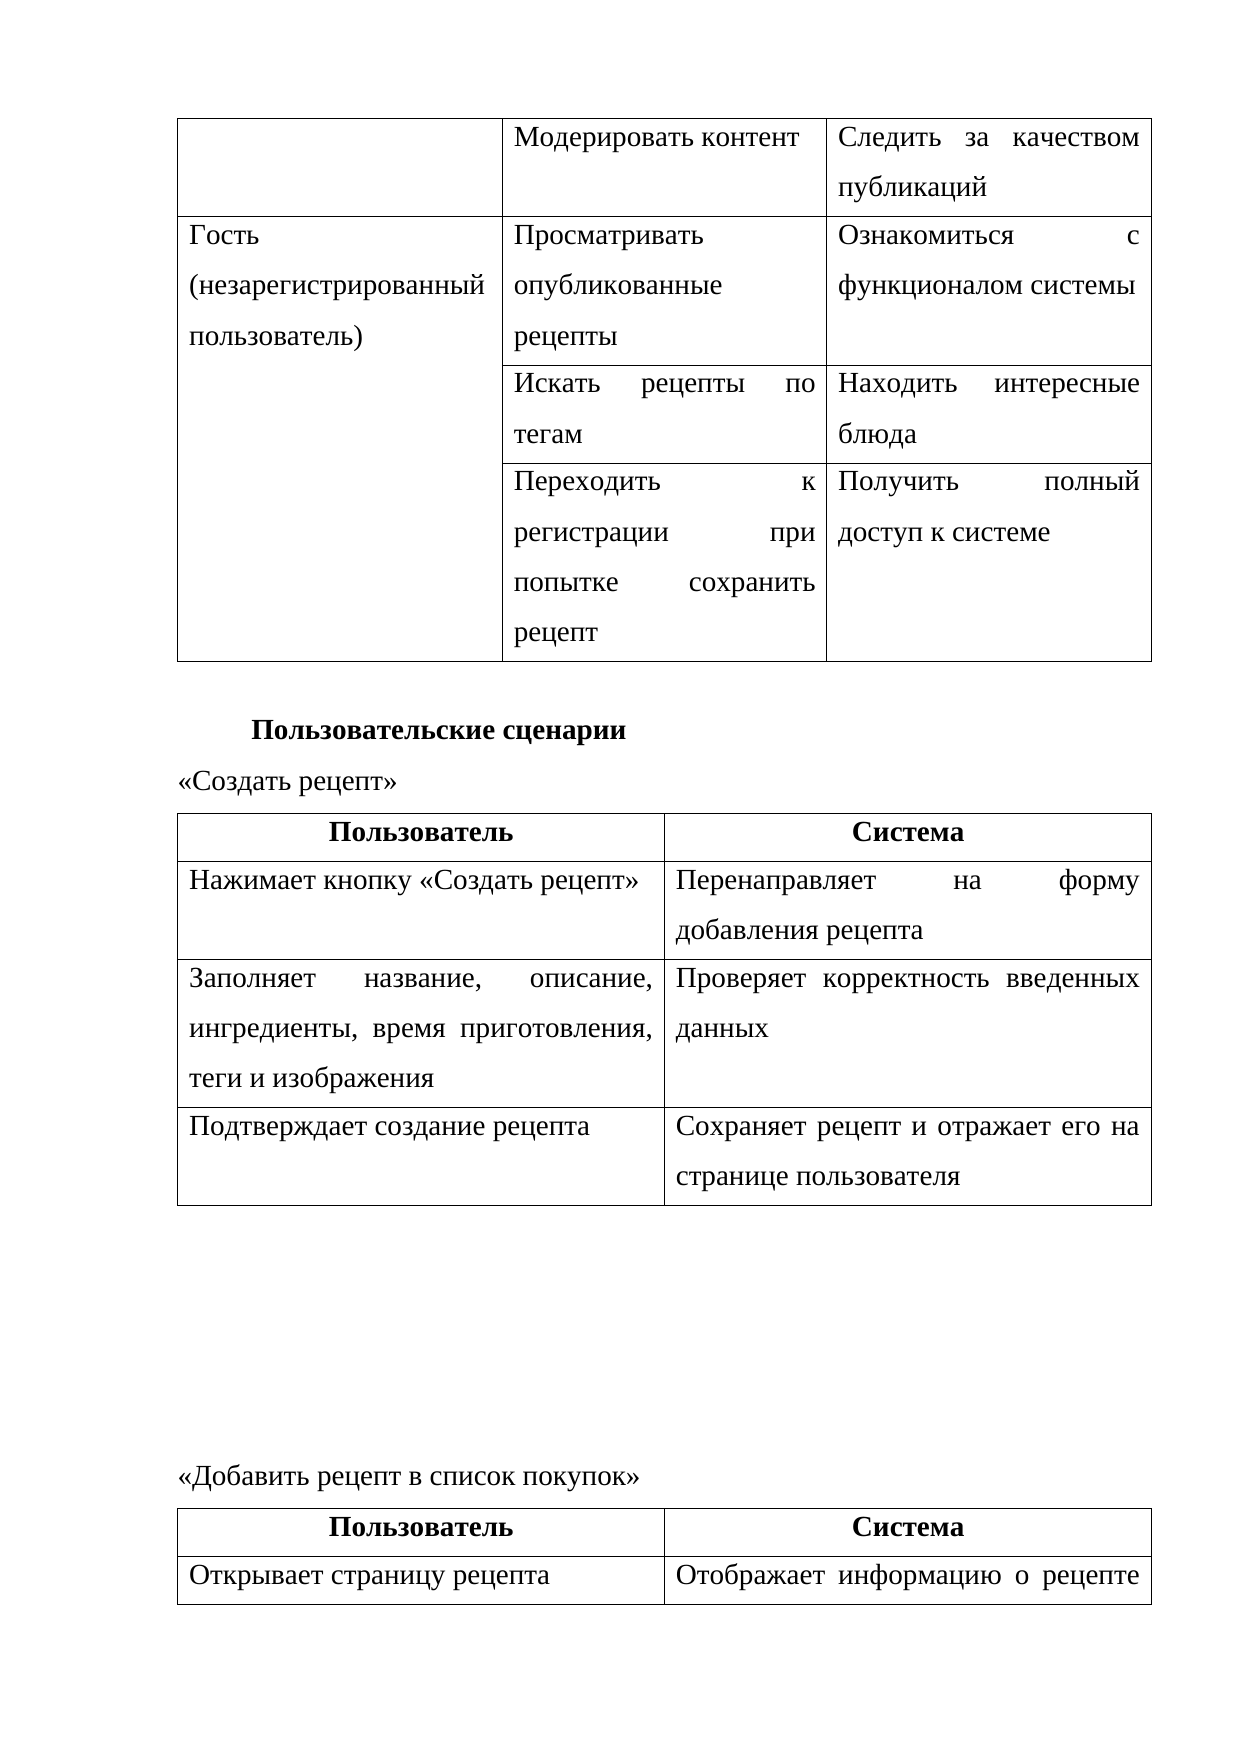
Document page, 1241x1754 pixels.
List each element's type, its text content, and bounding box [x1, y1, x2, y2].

table_cell Находить интересные блюда [827, 366, 1151, 462]
table_cell Получить полный доступ к системе [827, 464, 1151, 661]
table_cell Гость (незарегистрированный пользователь) [178, 217, 502, 661]
table_header Система [665, 1509, 1151, 1556]
table_cell Сохраняет рецепт и отражает его на странице пользователя [665, 1108, 1151, 1205]
list «Создать рецепт» [177, 763, 1152, 796]
table_header Пользователь [178, 814, 664, 861]
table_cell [665, 1557, 1151, 1603]
table_cell Искать рецепты по тегам [503, 366, 826, 462]
table_cell Перенаправляет на форму добавления рецепта [665, 862, 1151, 959]
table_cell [178, 1557, 664, 1603]
table_cell Переходить к регистрации при попытке сохранить рецепт [503, 464, 826, 661]
list «Добавить рецепт в список покупок» [177, 1458, 1152, 1491]
table_cell Нажимает кнопку «Создать рецепт» [178, 862, 664, 959]
table_cell Подтверждает создание рецепта [178, 1108, 664, 1205]
table_cell Проверяет корректность введенных данных [665, 960, 1151, 1107]
table_header Система [665, 814, 1151, 861]
table_cell Модерировать контент [503, 119, 826, 216]
table_cell Следить за качеством публикаций [827, 119, 1151, 216]
table_cell Ознакомиться с функционалом системы [827, 217, 1151, 364]
table_cell Просматривать опубликованные рецепты [503, 217, 826, 364]
table_cell Заполняет название, описание, ингредиенты, время приготовления, теги и изображения [178, 960, 664, 1107]
table_header Пользователь [178, 1509, 664, 1556]
list Пользовательские сценарии [177, 712, 1152, 746]
